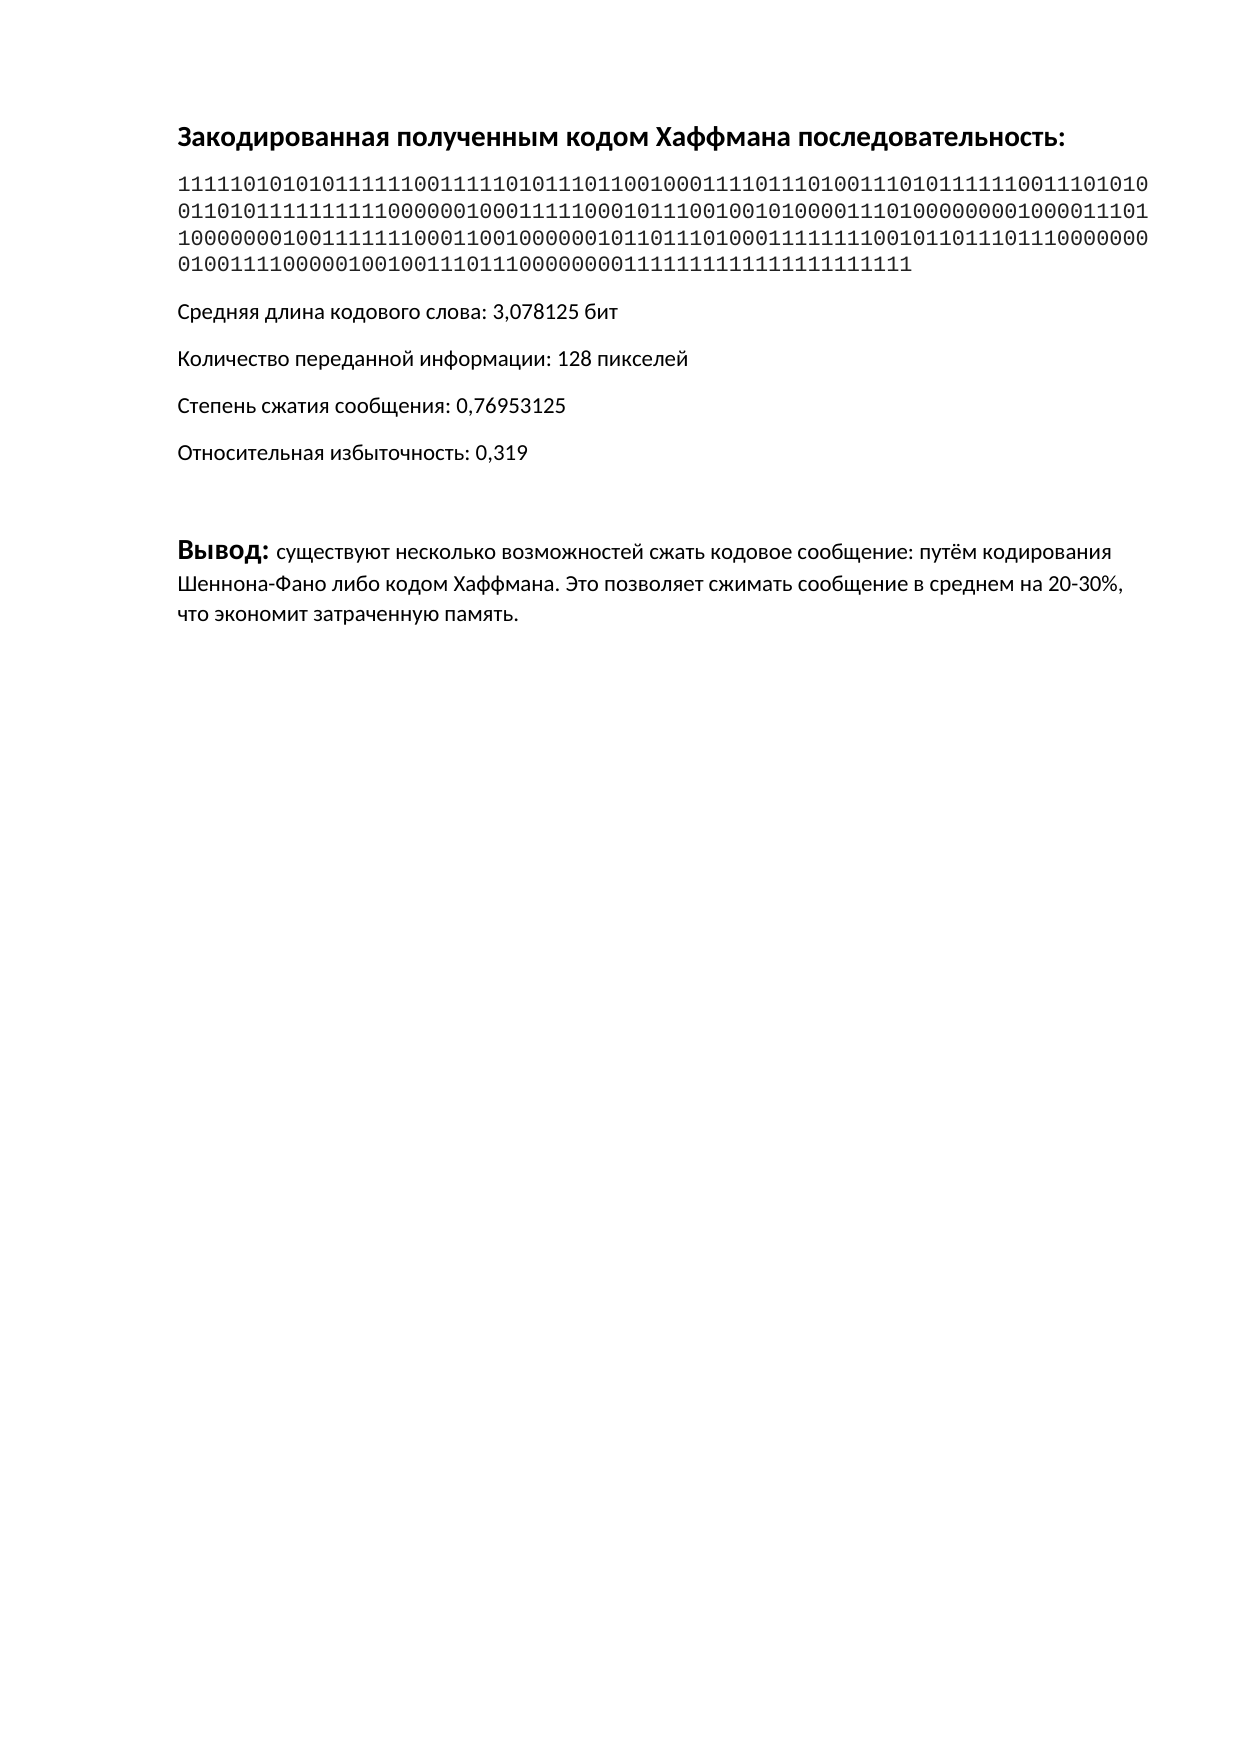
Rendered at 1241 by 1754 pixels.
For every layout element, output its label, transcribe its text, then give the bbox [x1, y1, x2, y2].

text Вывод: существуют несколько возможностей сжать кодовое сообщение: путём кодирования Шеннона-Фано либо кодом Хаффмана. Это позволяет сжимать сообщение в среднем на 20-30%, что экономит затраченную память. [177, 531, 1152, 627]
text Относительная избыточность: 0,319 [177, 438, 1152, 466]
text Закодированная полученным кодом Хаффмана последовательность: [177, 118, 1152, 154]
text Средняя длина кодового слова: 3,078125 бит [177, 297, 1152, 325]
text 11111010101011111100111110101110110010001111011101001110101111110011101010011010111111111100000010001111100010111001001010000111010000000010000111011000000010011111110001100100000010110111010001111111100101101110111000000001001111000001001001110111000000001111111111111111111111 [177, 173, 1152, 278]
text Количество переданной информации: 128 пикселей [177, 344, 1152, 372]
text Степень сжатия сообщения: 0,76953125 [177, 391, 1152, 419]
